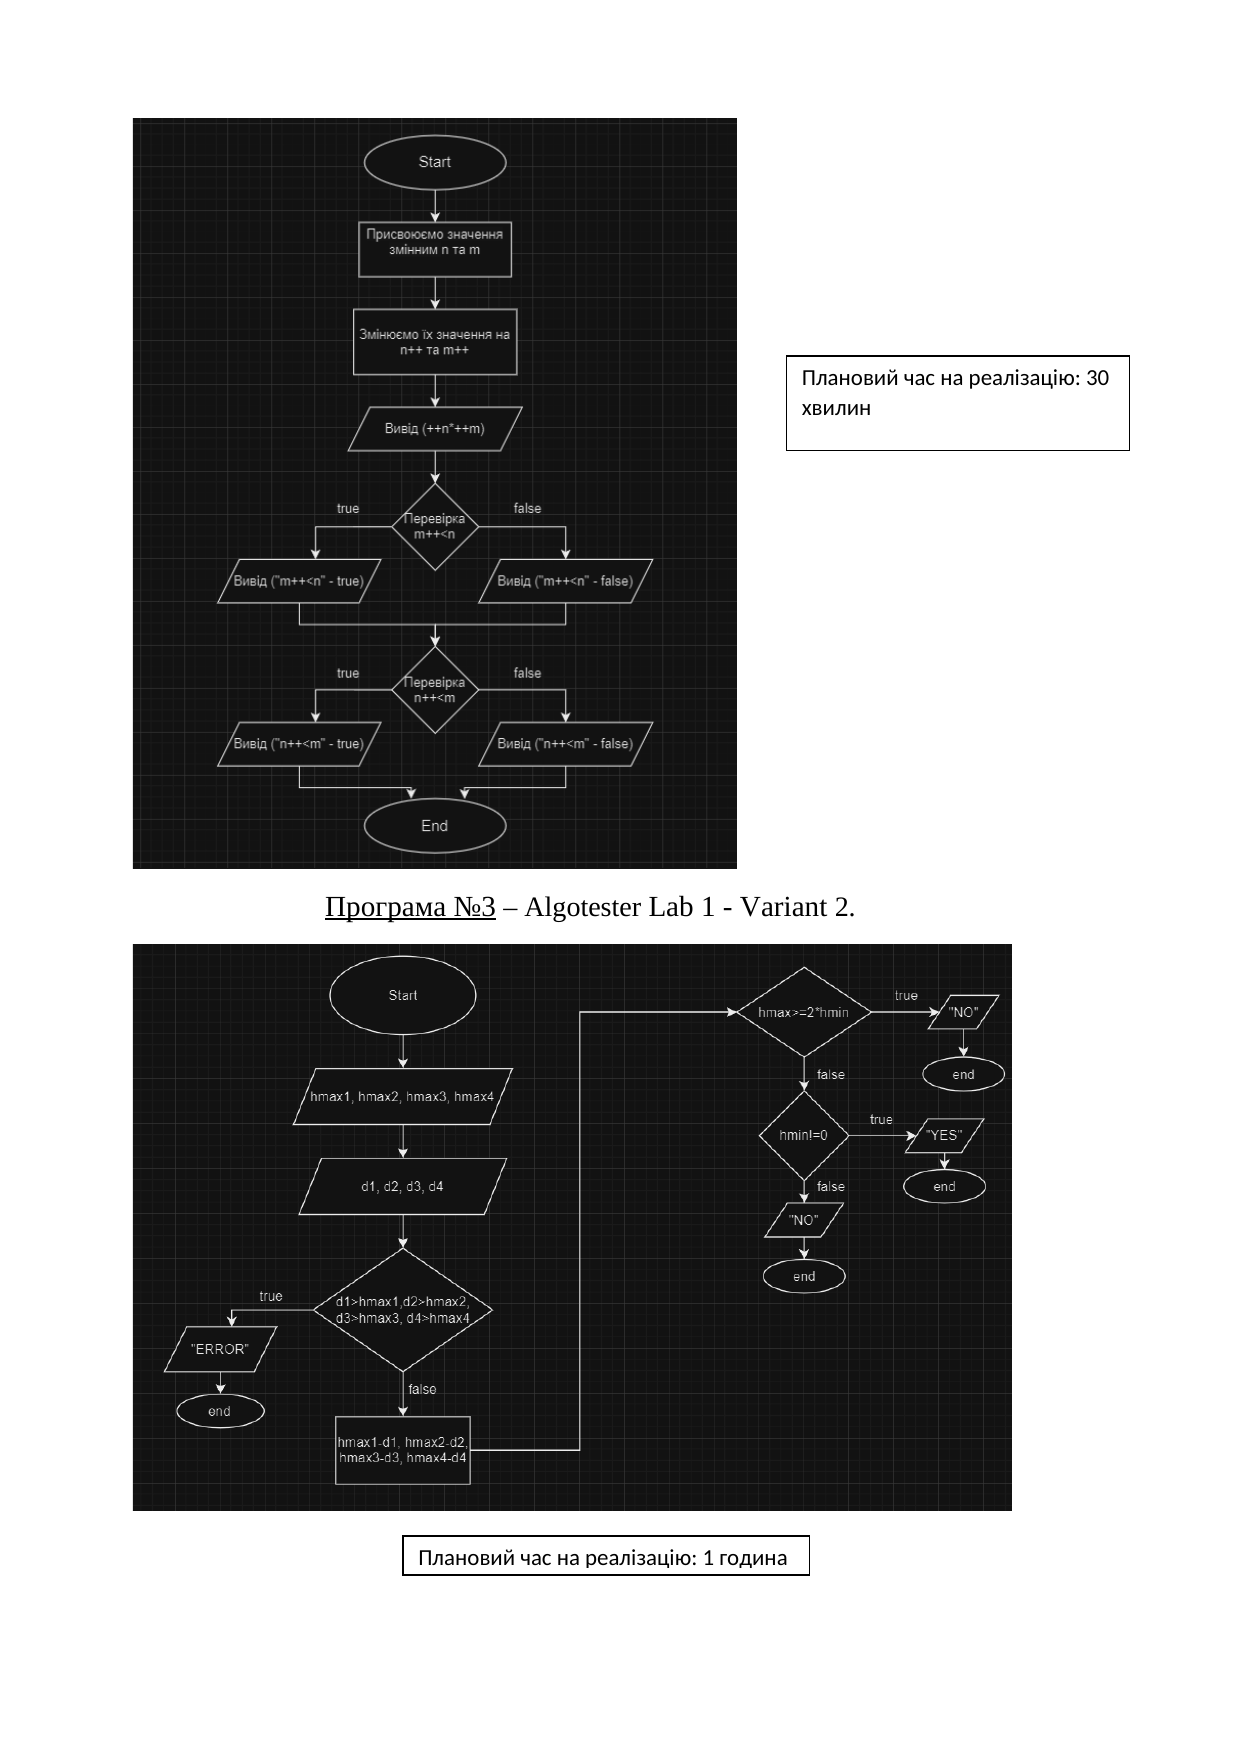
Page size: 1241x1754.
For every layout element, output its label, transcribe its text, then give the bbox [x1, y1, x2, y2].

picture [132, 944, 1012, 1511]
text Програма №3 – Algotester Lab 1 - Variant 2. [325, 889, 1152, 923]
picture [132, 118, 737, 869]
